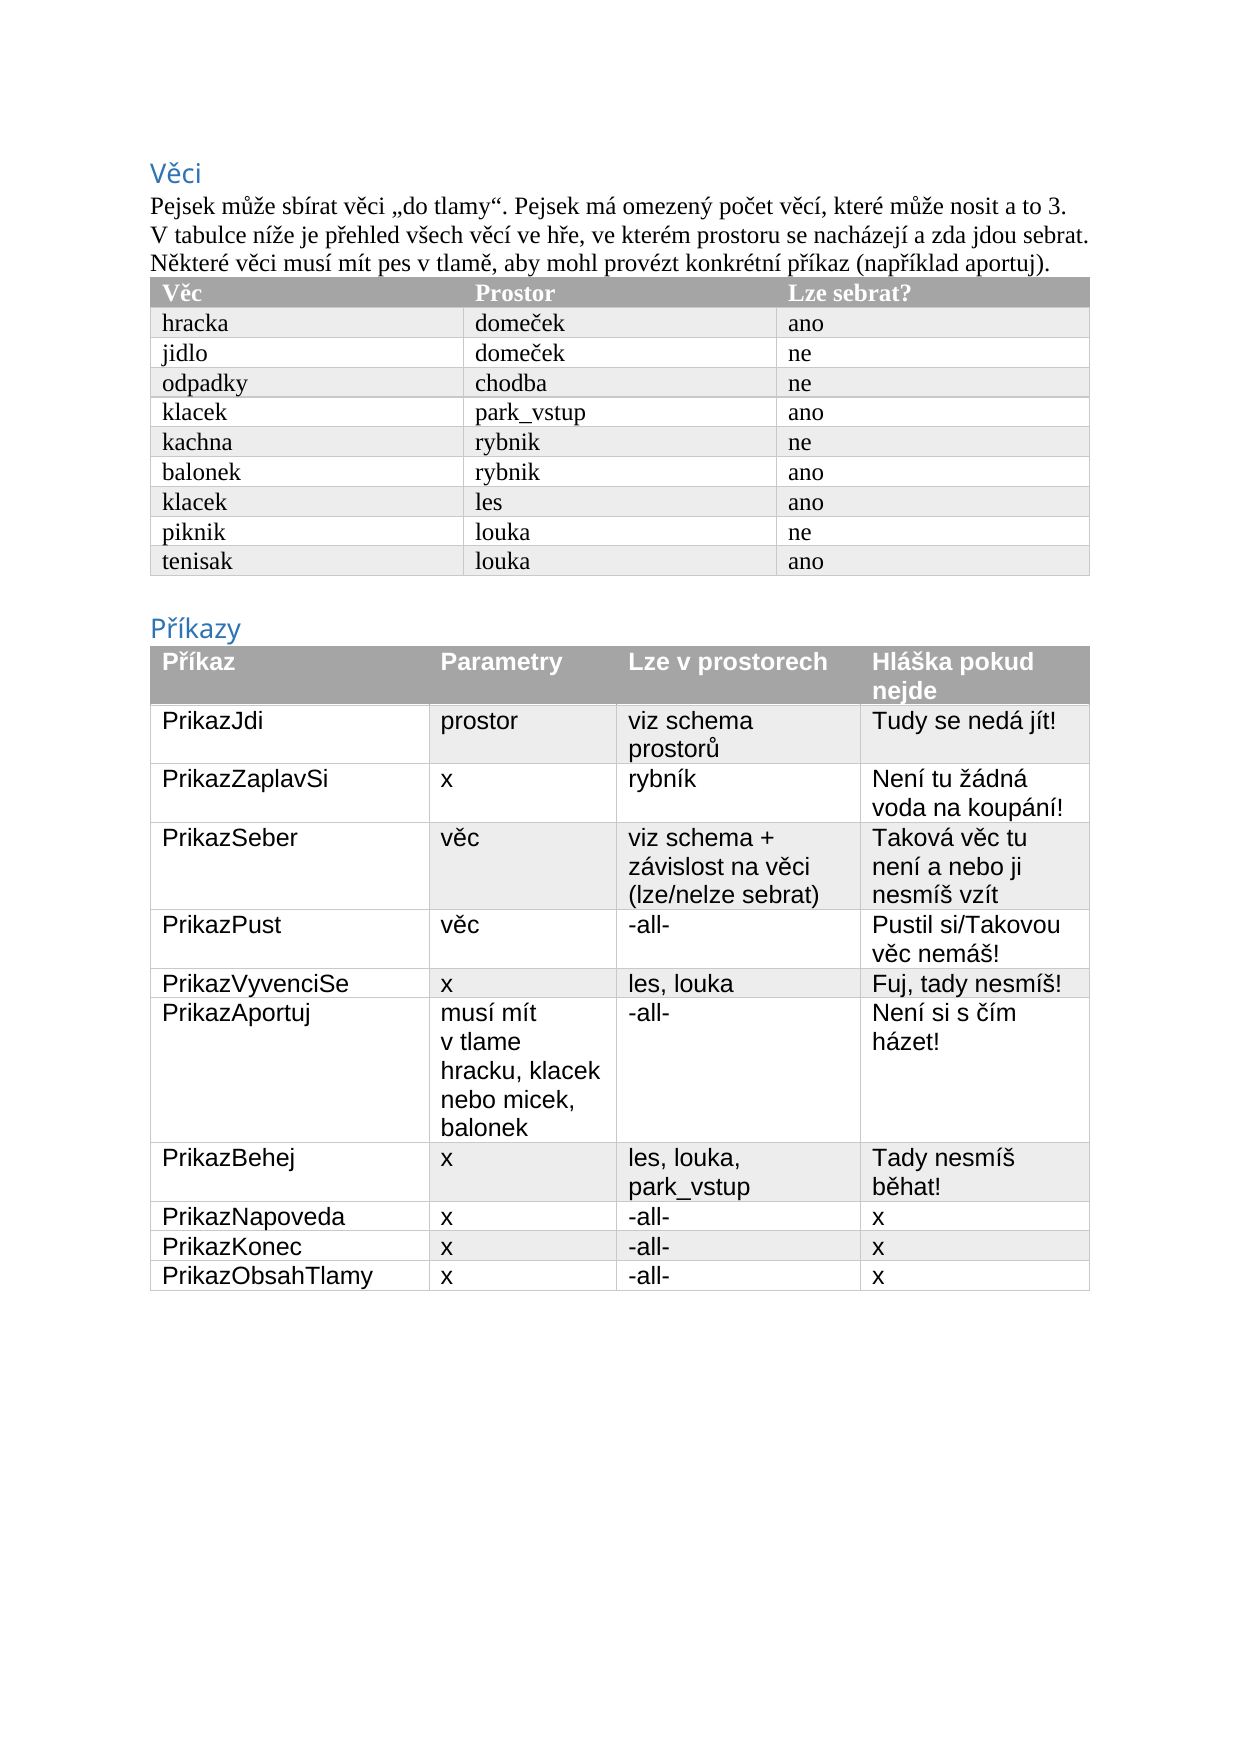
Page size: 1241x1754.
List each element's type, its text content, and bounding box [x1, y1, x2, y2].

table_cell -all- [617, 998, 860, 1142]
table_cell x [430, 1202, 616, 1230]
table_cell ano [777, 398, 1089, 426]
table_cell věc [430, 823, 616, 909]
table_cell les, louka [617, 969, 860, 997]
table_cell Tudy se nedá jít! [861, 706, 1089, 763]
table_cell klacek [151, 398, 463, 426]
table_cell Fuj, tady nesmíš! [861, 969, 1089, 997]
table_cell prostor [430, 706, 616, 763]
table_cell ne [777, 368, 1089, 396]
table_cell ne [777, 427, 1089, 456]
table_cell ne [777, 517, 1089, 545]
subtitle Příkazy [150, 609, 1090, 646]
table_cell louka [464, 546, 776, 575]
table_cell balonek [151, 457, 463, 486]
table_cell tenisak [151, 546, 463, 575]
table_cell rybnik [464, 457, 776, 486]
table_cell musí mít v tlame hracku, klacek nebo micek, balonek [430, 998, 616, 1142]
table_header Hláška pokud nejde [861, 647, 1089, 704]
table_cell odpadky [151, 368, 463, 396]
table_cell PrikazBehej [151, 1143, 429, 1201]
table_cell kachna [151, 427, 463, 456]
table_cell viz schema prostorů [617, 706, 860, 763]
table_cell -all- [617, 1231, 860, 1260]
table_cell louka [464, 517, 776, 545]
table_cell ne [777, 338, 1089, 367]
table_cell PrikazJdi [151, 706, 429, 763]
table_cell ano [777, 308, 1089, 337]
table_cell klacek [151, 487, 463, 516]
table_cell PrikazVyvenciSe [151, 969, 429, 997]
table_cell ano [777, 457, 1089, 486]
table_cell PrikazNapoveda [151, 1202, 429, 1230]
table_cell les, louka, park_vstup [617, 1143, 860, 1201]
table_cell Pustil si/Takovou věc nemáš! [861, 910, 1089, 967]
table_cell chodba [464, 368, 776, 396]
table_cell domeček [464, 308, 776, 337]
table_cell PrikazKonec [151, 1231, 429, 1260]
table_cell PrikazPust [151, 910, 429, 967]
table_cell Taková věc tu není a nebo ji nesmíš vzít [861, 823, 1089, 909]
table_cell jidlo [151, 338, 463, 367]
subtitle Věci [150, 154, 1090, 191]
table_header Prostor [464, 278, 776, 307]
table_cell les [464, 487, 776, 516]
text Pejsek může sbírat věci „do tlamy“. Pejsek má omezený počet věcí, které může nosit a to 3. V tabulce níže je přehled všech věcí ve hře, ve kterém prostoru se nacházejí a zda jdou sebrat. Některé věci musí mít pes v tlamě, aby mohl provézt konkrétní příkaz (například aportuj). [150, 191, 1090, 277]
table_cell PrikazObsahTlamy [151, 1261, 429, 1290]
table_header Parametry [430, 647, 616, 704]
table_cell x [430, 969, 616, 997]
table_cell ano [777, 546, 1089, 575]
table_header Příkaz [151, 647, 429, 704]
table_cell rybník [617, 764, 860, 822]
table_cell hracka [151, 308, 463, 337]
table_cell domeček [464, 338, 776, 367]
table_cell rybnik [464, 427, 776, 456]
table_cell Tady nesmíš běhat! [861, 1143, 1089, 1201]
table_cell x [861, 1231, 1089, 1260]
table_header Věc [151, 278, 463, 307]
table_cell -all- [617, 1261, 860, 1290]
table_cell ano [777, 487, 1089, 516]
table_cell viz schema + závislost na věci (lze/nelze sebrat) [617, 823, 860, 909]
table_cell x [430, 1143, 616, 1201]
table_cell PrikazSeber [151, 823, 429, 909]
table_cell x [430, 1231, 616, 1260]
table_cell PrikazAportuj [151, 998, 429, 1142]
table_cell x [430, 1261, 616, 1290]
table_cell -all- [617, 910, 860, 967]
table_cell PrikazZaplavSi [151, 764, 429, 822]
table_header Lze sebrat? [777, 278, 1089, 307]
table_cell -all- [617, 1202, 860, 1230]
table_cell x [430, 764, 616, 822]
table_cell park_vstup [464, 398, 776, 426]
table_cell x [861, 1261, 1089, 1290]
table_cell věc [430, 910, 616, 967]
table_cell piknik [151, 517, 463, 545]
table_cell x [861, 1202, 1089, 1230]
table_header Lze v prostorech [617, 647, 860, 704]
table_cell Není tu žádná voda na koupání! [861, 764, 1089, 822]
table_cell Není si s čím házet! [861, 998, 1089, 1142]
